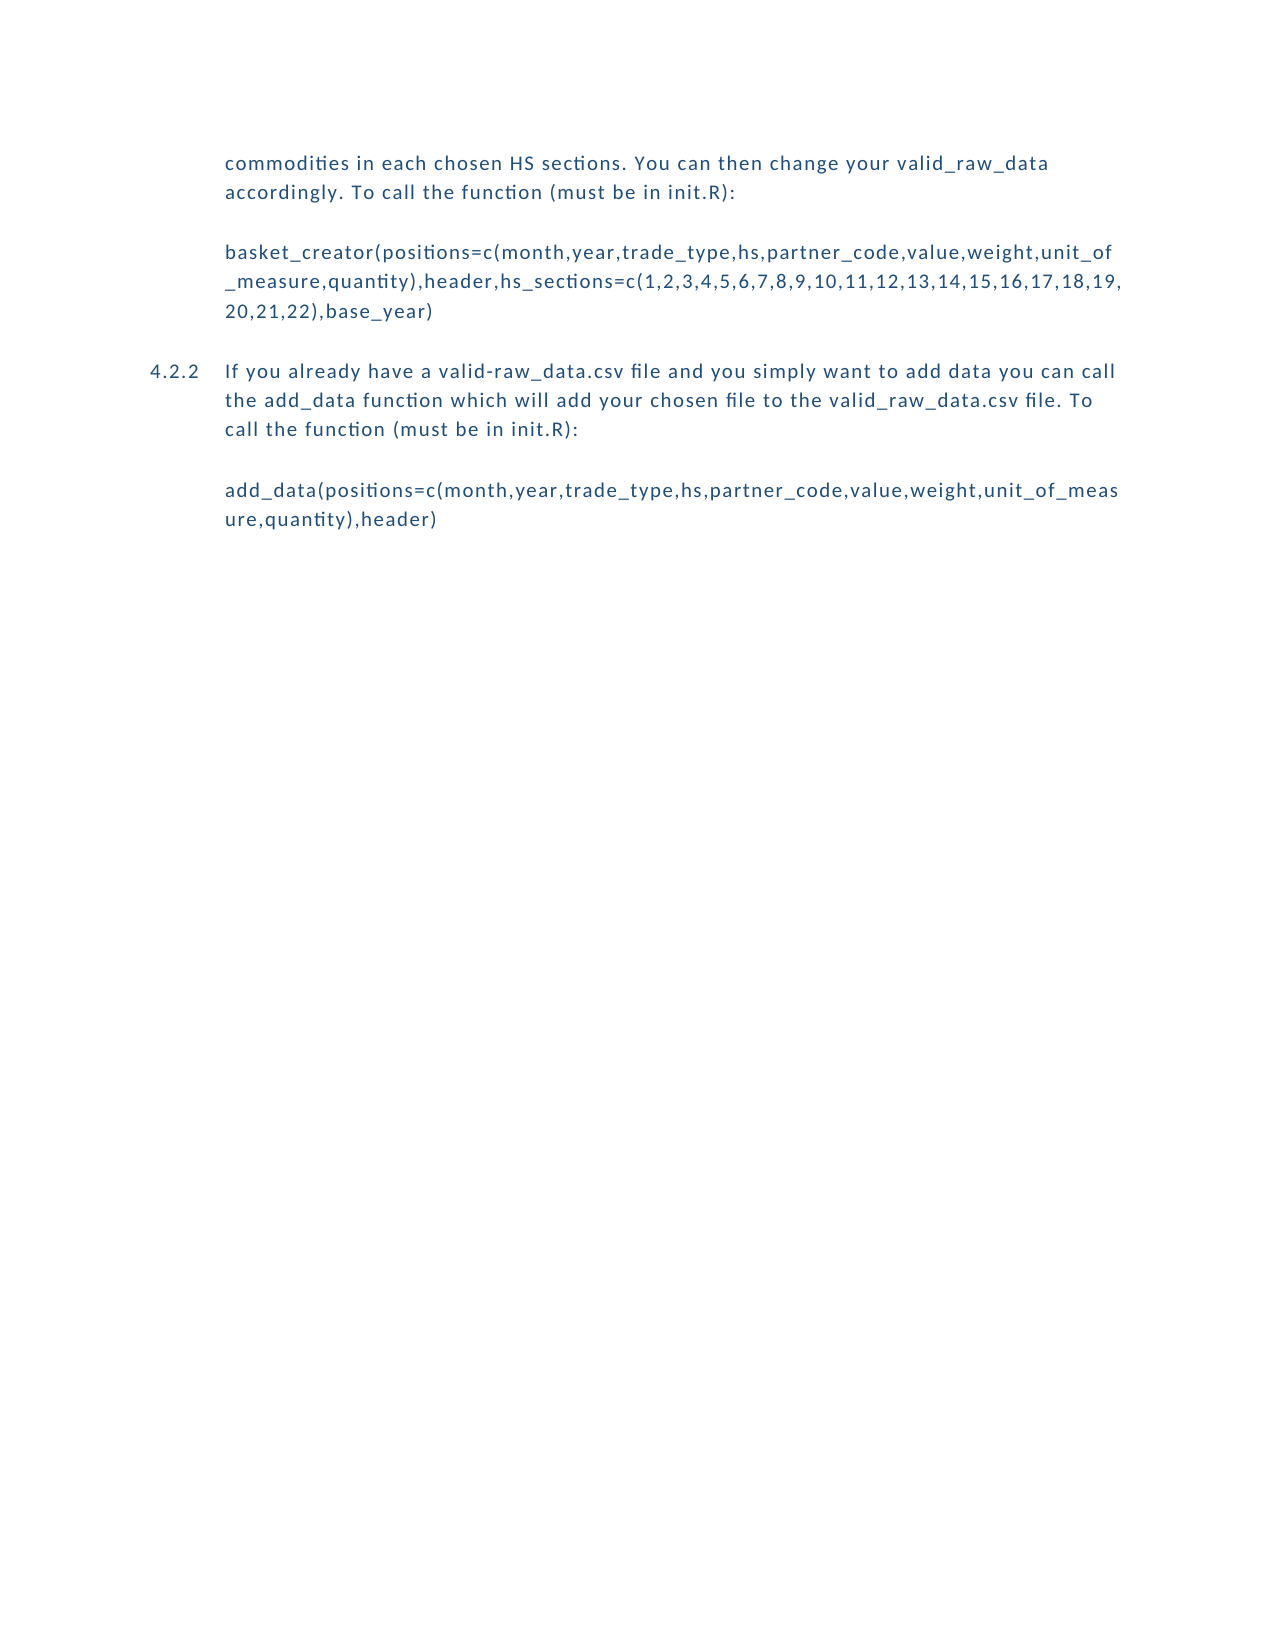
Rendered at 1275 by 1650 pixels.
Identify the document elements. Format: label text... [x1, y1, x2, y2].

subtitle add_data(positions=c(month,year,trade_type,hs,partner_code,value,weight,unit_of_measure,quantity),header) [225, 477, 1125, 532]
subtitle basket_creator(positions=c(month,year,trade_type,hs,partner_code,value,weight,unit_of_measure,quantity),header,hs_sections=c(1,2,3,4,5,6,7,8,9,10,11,12,13,14,15,16,17,18,19,20,21,22),base_year) [225, 239, 1125, 323]
subtitle If you already have a valid-raw_data.csv file and you simply want to add data you can call the add_data function which will add your chosen file to the valid_raw_data.csv file. To call the function (must be in init.R): [150, 358, 1125, 442]
